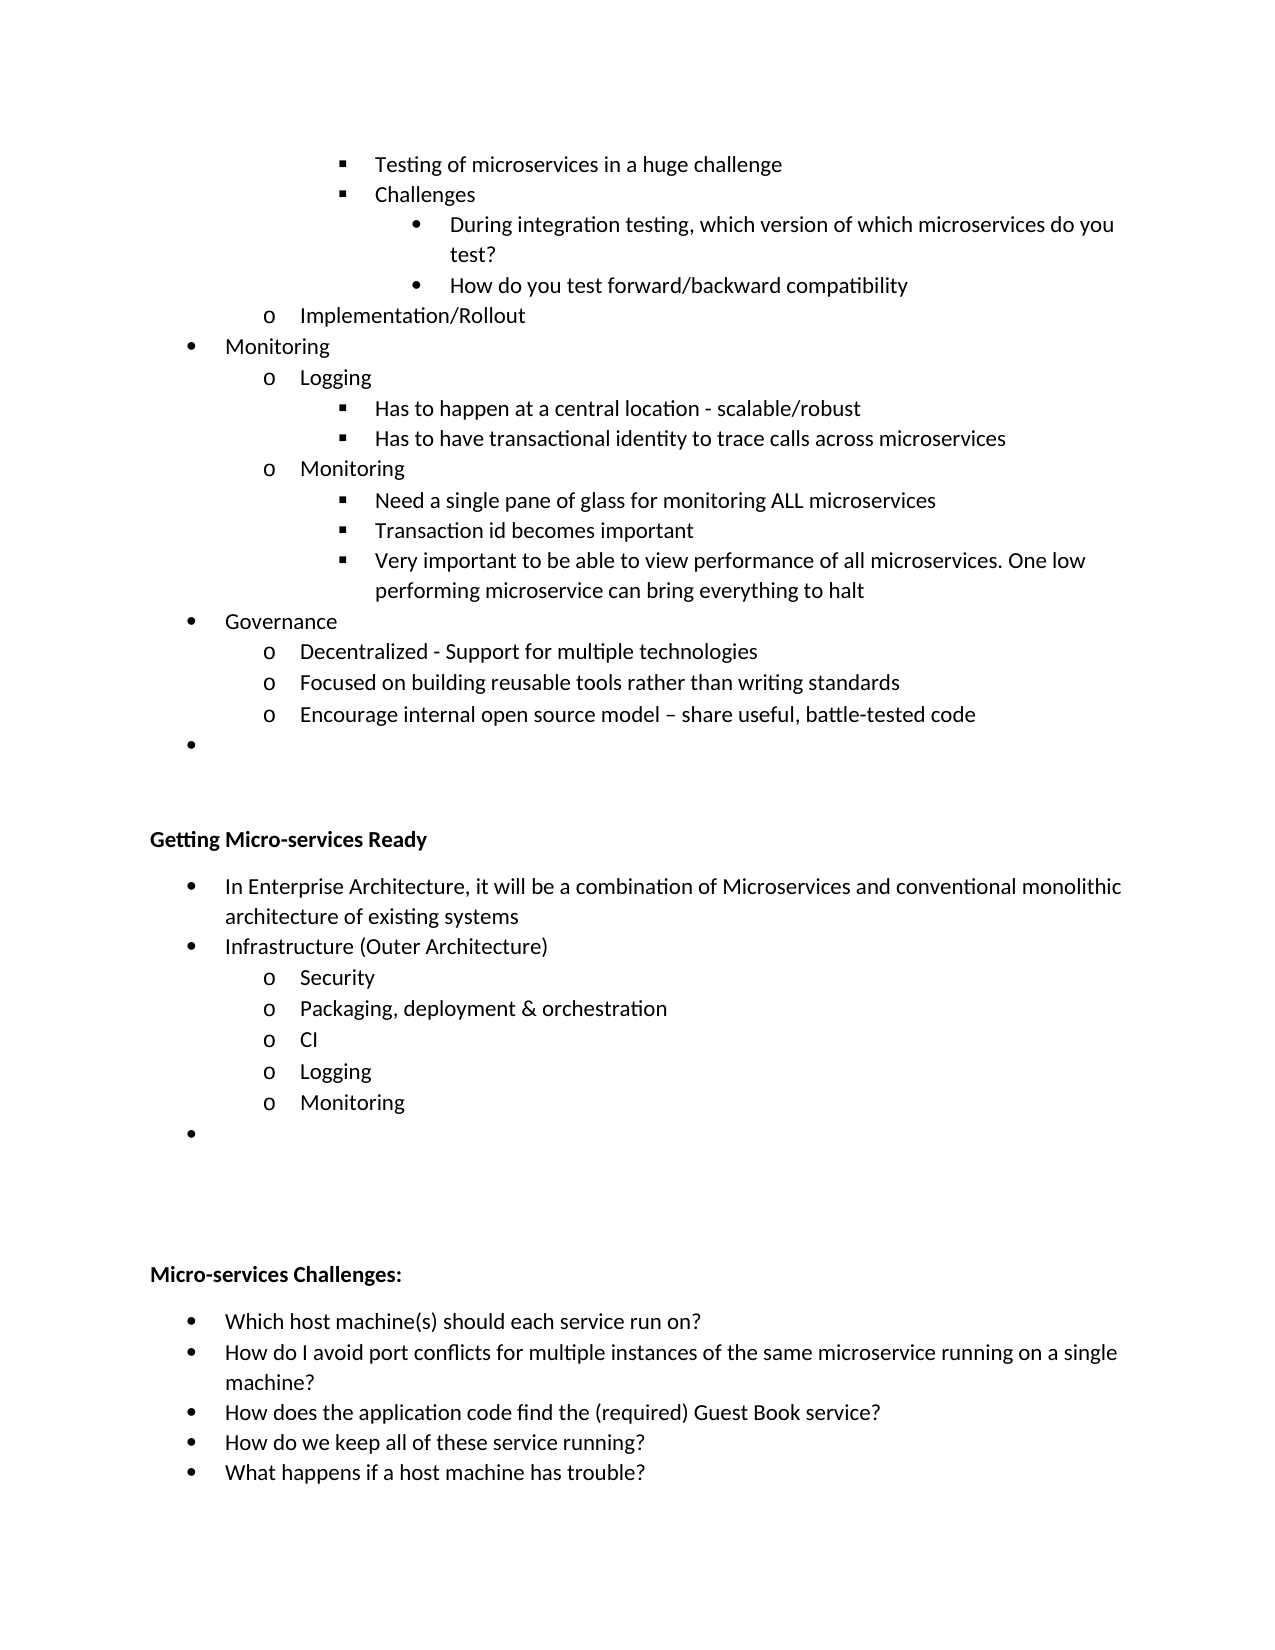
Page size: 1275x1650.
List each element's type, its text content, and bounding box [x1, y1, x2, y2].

list How do you test forward/backward compatibility [412, 271, 1125, 299]
list Has to have transactional identity to trace calls across microservices [337, 424, 1125, 452]
list Monitoring [187, 332, 1125, 361]
list Logging [262, 1057, 1125, 1086]
list Monitoring [262, 454, 1125, 484]
list Decentralized - Support for multiple technologies [262, 637, 1125, 666]
text Micro-services Challenges: [150, 1261, 1125, 1289]
list Testing of microservices in a huge challenge [337, 150, 1125, 178]
list How do we keep all of these service running? [187, 1428, 1125, 1456]
text Getting Micro-services Ready [150, 825, 1125, 853]
list During integration testing, which version of which microservices do you test? [412, 210, 1125, 269]
list Monitoring [262, 1088, 1125, 1118]
list Packaging, deployment & orchestration [262, 994, 1125, 1023]
list In Enterprise Architecture, it will be a combination of Microservices and conventional monolithic architecture of existing systems [187, 872, 1125, 930]
list Encourage internal open source model – share useful, battle-tested code [262, 700, 1125, 729]
list Focused on building reusable tools rather than writing standards [262, 668, 1125, 698]
list Need a single pane of glass for monitoring ALL microservices [337, 486, 1125, 514]
list Transaction id becomes important [337, 516, 1125, 544]
list Governance [187, 607, 1125, 635]
list Security [262, 963, 1125, 992]
list Which host machine(s) should each service run on? [187, 1307, 1125, 1336]
list How does the application code find the (required) Guest Book service? [187, 1398, 1125, 1426]
list CI [262, 1026, 1125, 1055]
list Implementation/Rollout [262, 301, 1125, 330]
list Challenges [337, 180, 1125, 208]
list Logging [262, 363, 1125, 392]
list Has to happen at a central location - scalable/robust [337, 394, 1125, 422]
list How do I avoid port conflicts for multiple instances of the same microservice running on a single machine? [187, 1338, 1125, 1396]
list What happens if a host machine has trouble? [187, 1458, 1125, 1487]
list Infrastructure (Outer Architecture) [187, 932, 1125, 961]
list Very important to be able to view performance of all microservices. One low performing microservice can bring everything to halt [337, 546, 1125, 605]
